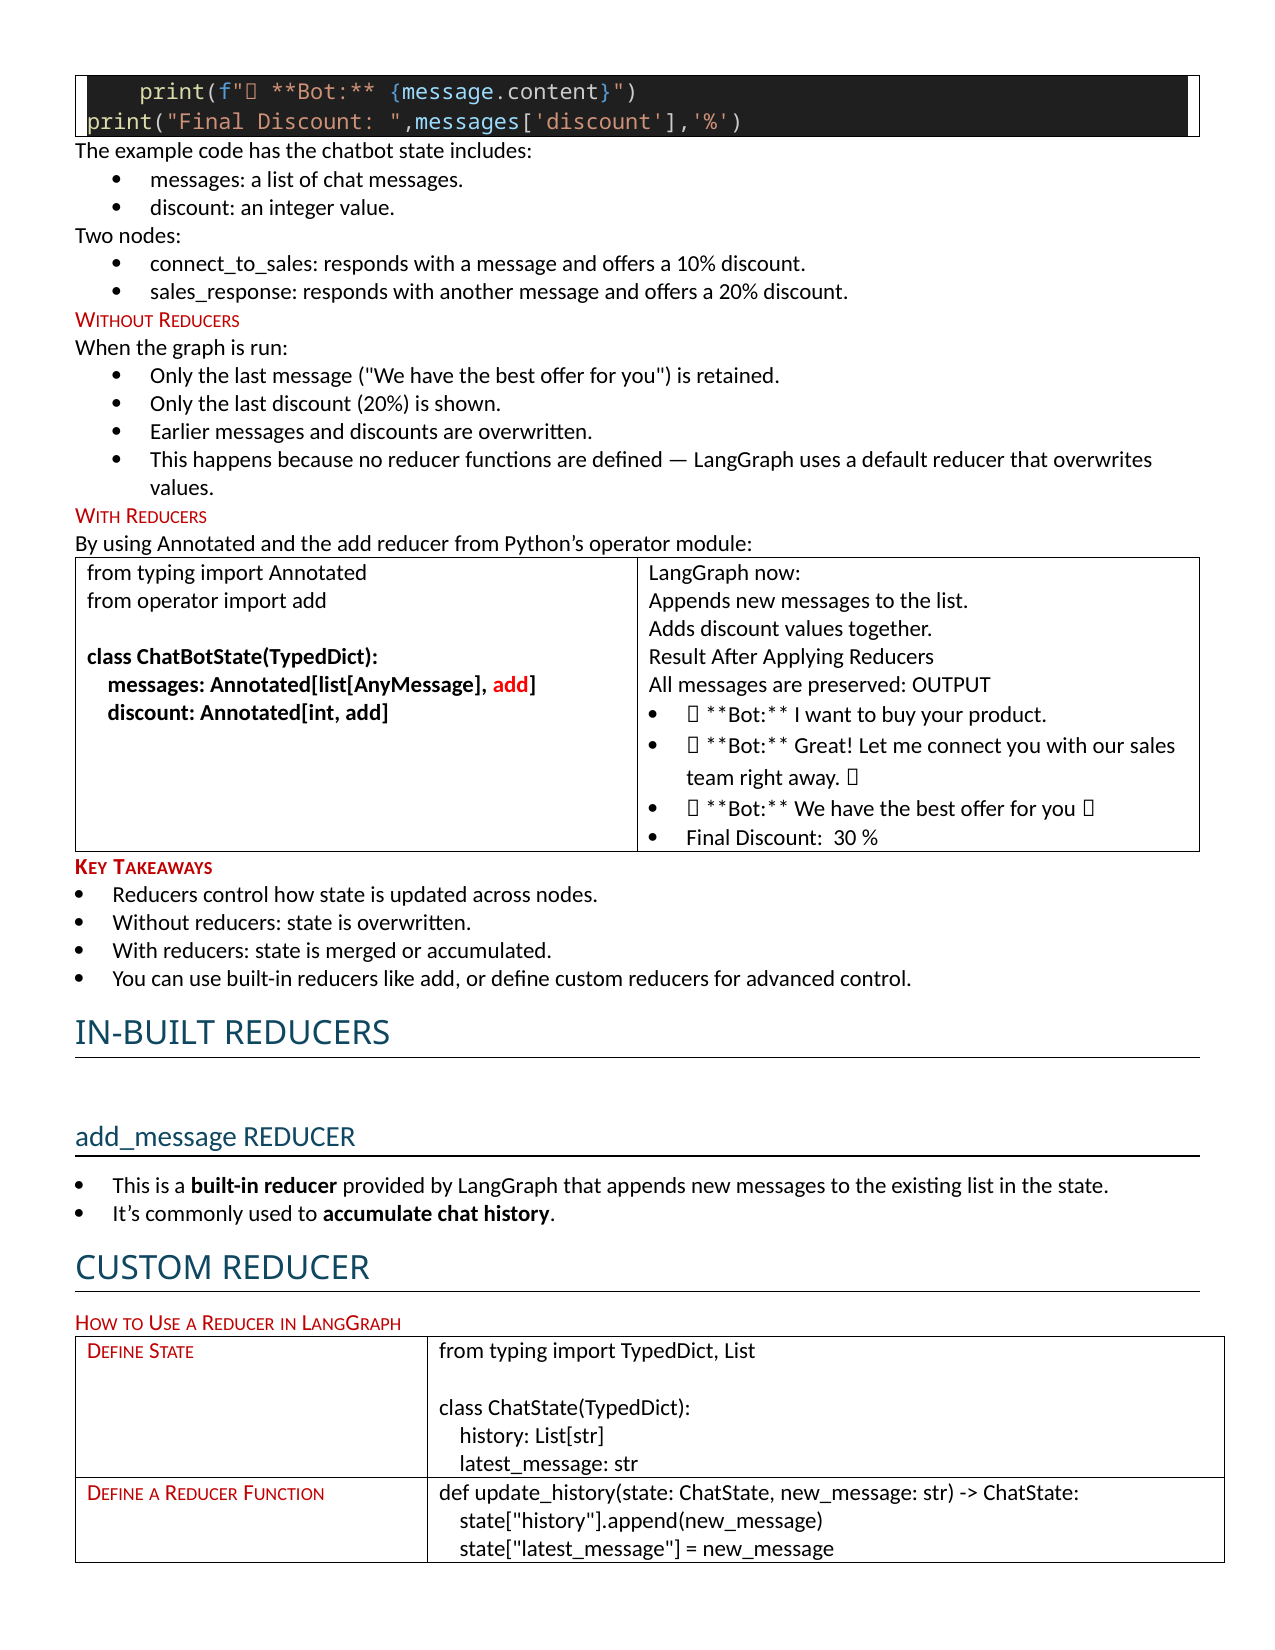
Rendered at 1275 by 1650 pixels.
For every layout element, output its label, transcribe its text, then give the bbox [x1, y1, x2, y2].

list This happens because no reducer functions are defined — LangGraph uses a default reducer that overwrites values. [112, 445, 1200, 501]
list Only the last message ("We have the best offer for you") is retained. [112, 361, 1200, 389]
table_header Define State [76, 1337, 427, 1477]
text The example code has the chatbot state includes: [75, 137, 1200, 165]
list sales_response: responds with another message and offers a 20% discount. [112, 277, 1200, 305]
list discount: an integer value. [112, 193, 1200, 221]
list You can use built-in reducers like add, or define custom reducers for advanced control. [75, 964, 1200, 992]
text When the graph is run: [75, 333, 1200, 361]
text Without Reducers [75, 305, 1200, 333]
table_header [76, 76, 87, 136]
list Without reducers: state is overwritten. [75, 908, 1200, 936]
table_cell Define a Reducer Function [76, 1478, 427, 1562]
table_header from typing import TypedDict, List class ChatState(TypedDict): history: List[str] latest_message: str [428, 1337, 1224, 1477]
text How to Use a Reducer in LangGraph [75, 1308, 1200, 1336]
table_header LangGraph now: Appends new messages to the list. Adds discount values together. Result After Applying Reducers All messages are preserved: OUTPUT 🤖 **Bot:** I want to buy your product. 🤖 **Bot:** Great! Let me connect you with our sales team right away. 🚀 🤖 **Bot:** We have the best offer for you 🚀 Final Discount: 30 % [638, 558, 1199, 851]
list It’s commonly used to accumulate chat history. [75, 1199, 1200, 1227]
list This is a built-in reducer provided by LangGraph that appends new messages to the existing list in the state. [75, 1171, 1200, 1199]
subtitle add_message REDUCER [75, 1118, 1200, 1155]
list Earlier messages and discounts are overwritten. [112, 417, 1200, 445]
subtitle IN-BUILT REDUCERS [75, 1009, 1200, 1057]
text Key Takeaways [75, 852, 1200, 880]
list connect_to_sales: responds with a message and offers a 10% discount. [112, 249, 1200, 277]
list messages: a list of chat messages. [112, 165, 1200, 193]
table_header from typing import Annotated from operator import add class ChatBotState(TypedDict): messages: Annotated[list[AnyMessage], add] discount: Annotated[int, add] [76, 558, 637, 851]
list With reducers: state is merged or accumulated. [75, 936, 1200, 964]
list Reducers control how state is updated across nodes. [75, 880, 1200, 908]
text By using Annotated and the add reducer from Python’s operator module: [75, 529, 1200, 557]
text With Reducers [75, 501, 1200, 529]
text Two nodes: [75, 221, 1200, 249]
subtitle CUSTOM REDUCER [75, 1243, 1200, 1291]
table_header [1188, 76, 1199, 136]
list Only the last discount (20%) is shown. [112, 389, 1200, 417]
